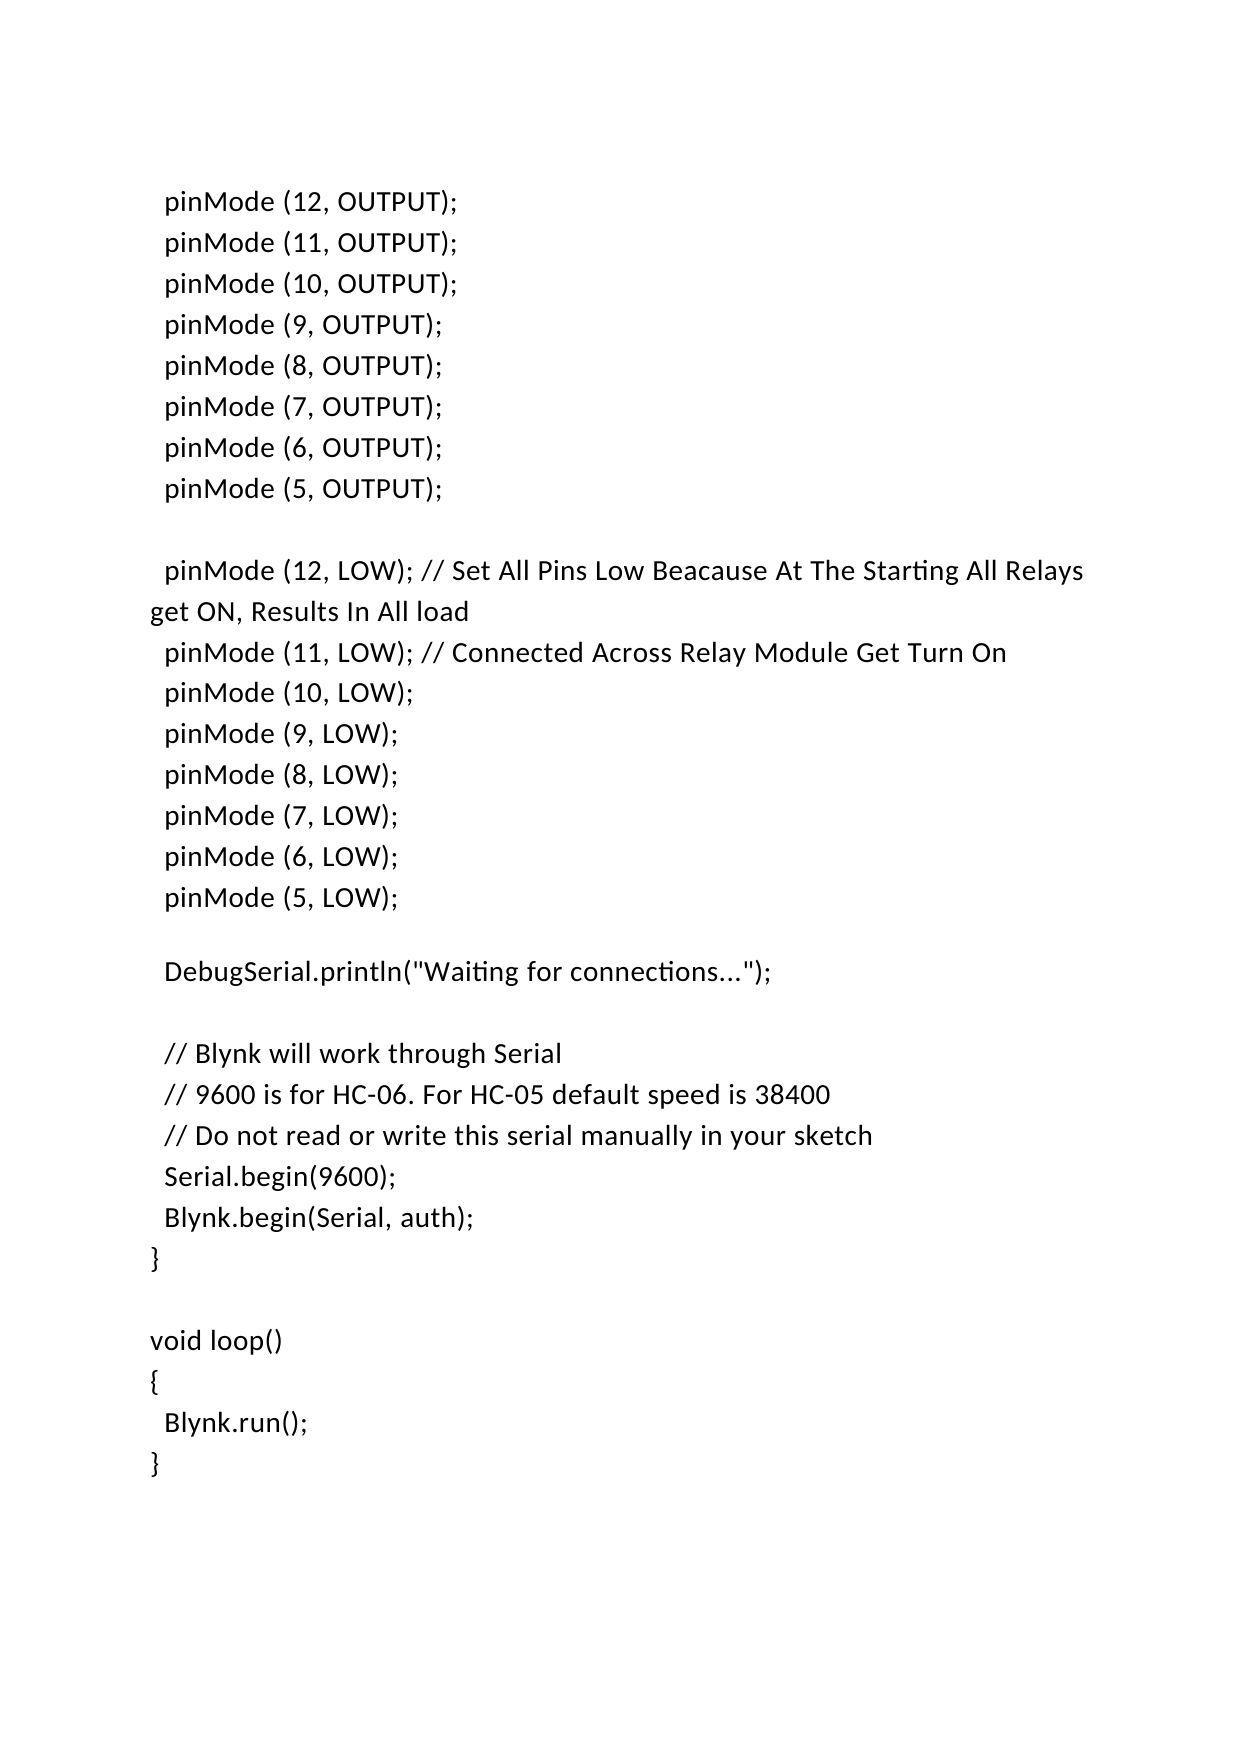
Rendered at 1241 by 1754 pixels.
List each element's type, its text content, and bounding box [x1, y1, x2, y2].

text Serial.begin(9600); [150, 1158, 1090, 1194]
text } [150, 1240, 1090, 1276]
text pinMode (8, OUTPUT); [150, 347, 1090, 383]
text pinMode (7, LOW); [150, 797, 1090, 833]
text pinMode (5, LOW); [150, 879, 1090, 915]
text pinMode (11, LOW); // Connected Across Relay Module Get Turn On [150, 634, 1090, 669]
text pinMode (9, LOW); [150, 716, 1090, 751]
text pinMode (7, OUTPUT); [150, 388, 1090, 424]
text // Blynk will work through Serial [150, 1035, 1090, 1071]
text Blynk.run(); [150, 1404, 1090, 1439]
text pinMode (12, LOW); // Set All Pins Low Beacause At The Starting All Relays get ON, Results In All load [150, 552, 1090, 628]
text pinMode (12, OUTPUT); [150, 183, 1090, 219]
text pinMode (6, OUTPUT); [150, 429, 1090, 464]
text { [150, 1363, 1090, 1398]
text DebugSerial.println("Waiting for connections..."); [150, 953, 1090, 989]
text pinMode (5, OUTPUT); [150, 470, 1090, 506]
text } [150, 1445, 1090, 1480]
text pinMode (9, OUTPUT); [150, 306, 1090, 342]
text // 9600 is for HC-06. For HC-05 default speed is 38400 [150, 1076, 1090, 1112]
text pinMode (6, LOW); [150, 838, 1090, 874]
text // Do not read or write this serial manually in your sketch [150, 1117, 1090, 1153]
text pinMode (10, LOW); [150, 674, 1090, 710]
text pinMode (11, OUTPUT); [150, 224, 1090, 260]
text pinMode (10, OUTPUT); [150, 265, 1090, 301]
text Blynk.begin(Serial, auth); [150, 1199, 1090, 1235]
text pinMode (8, LOW); [150, 756, 1090, 792]
text void loop() [150, 1322, 1090, 1358]
